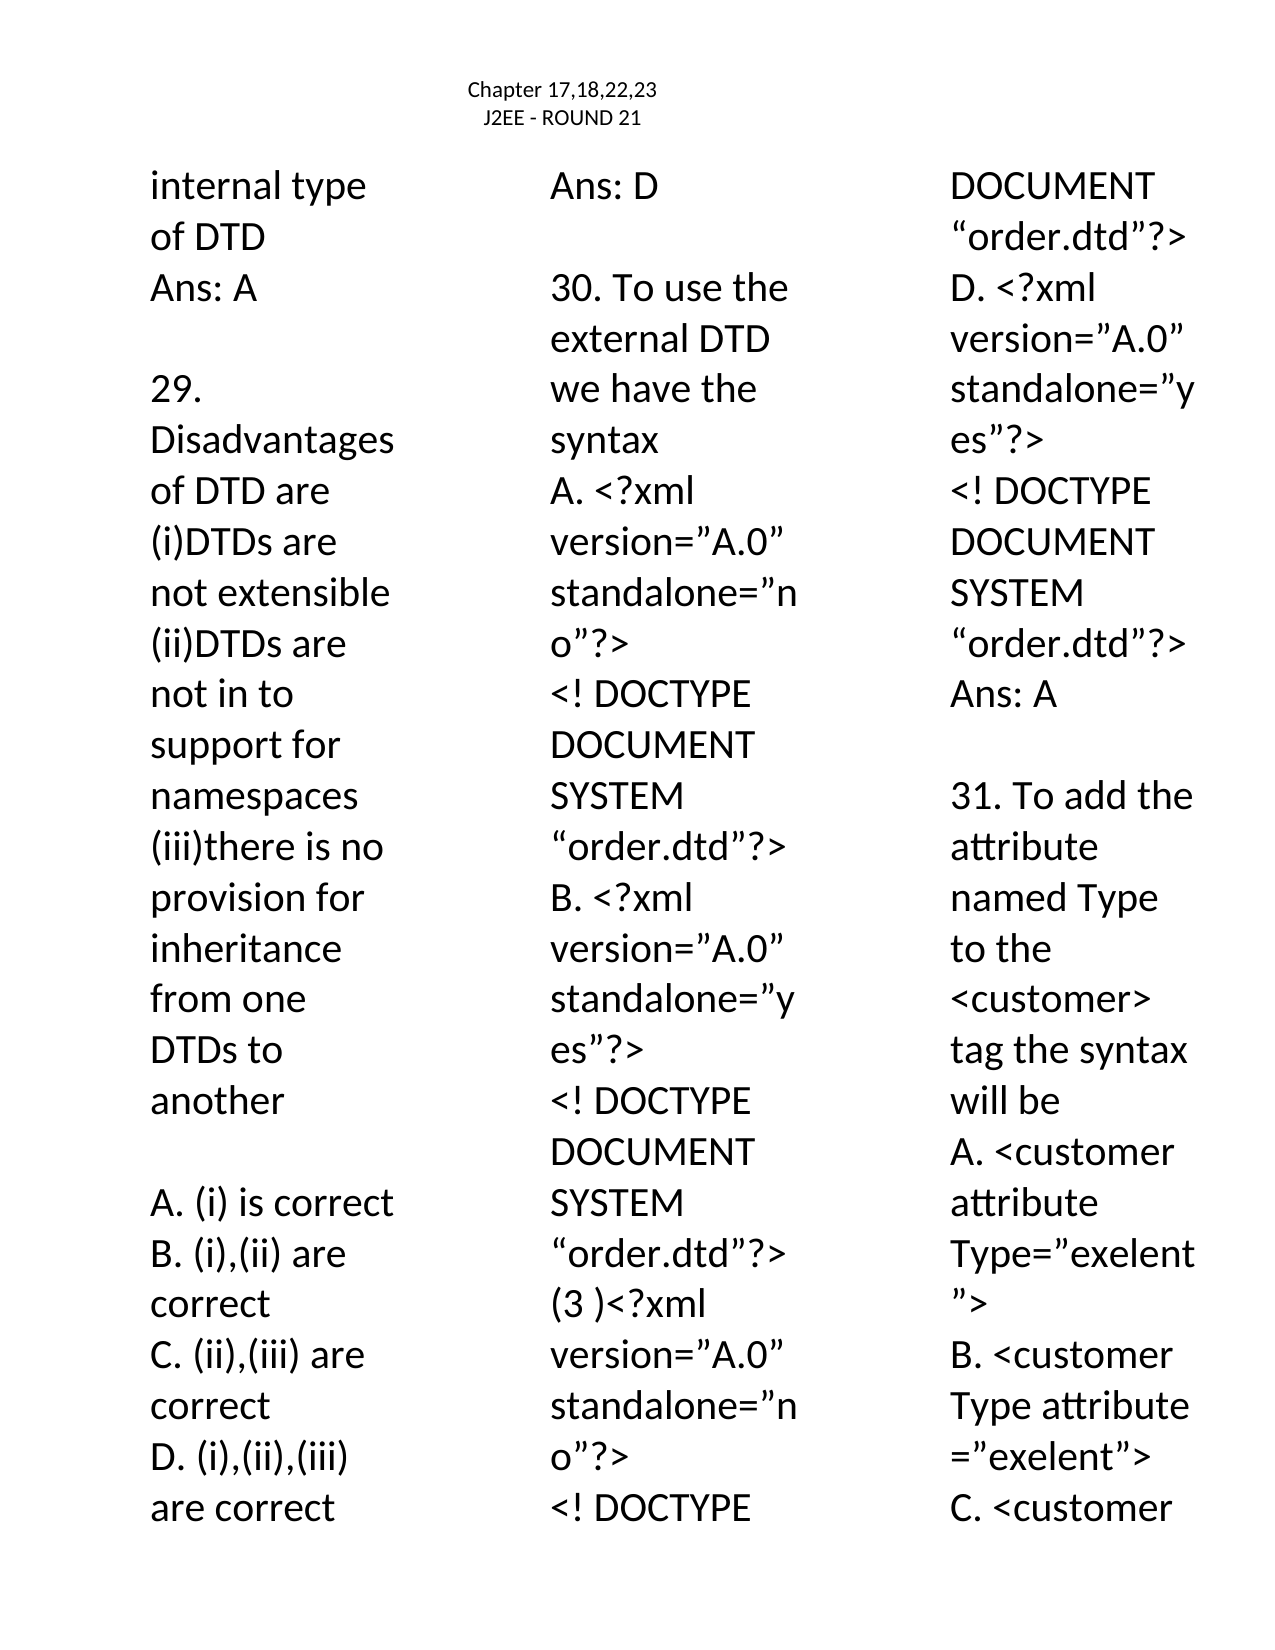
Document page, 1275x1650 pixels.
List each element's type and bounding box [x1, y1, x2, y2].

list [912, 159, 1200, 1532]
list [112, 159, 400, 1532]
list [512, 159, 800, 1532]
